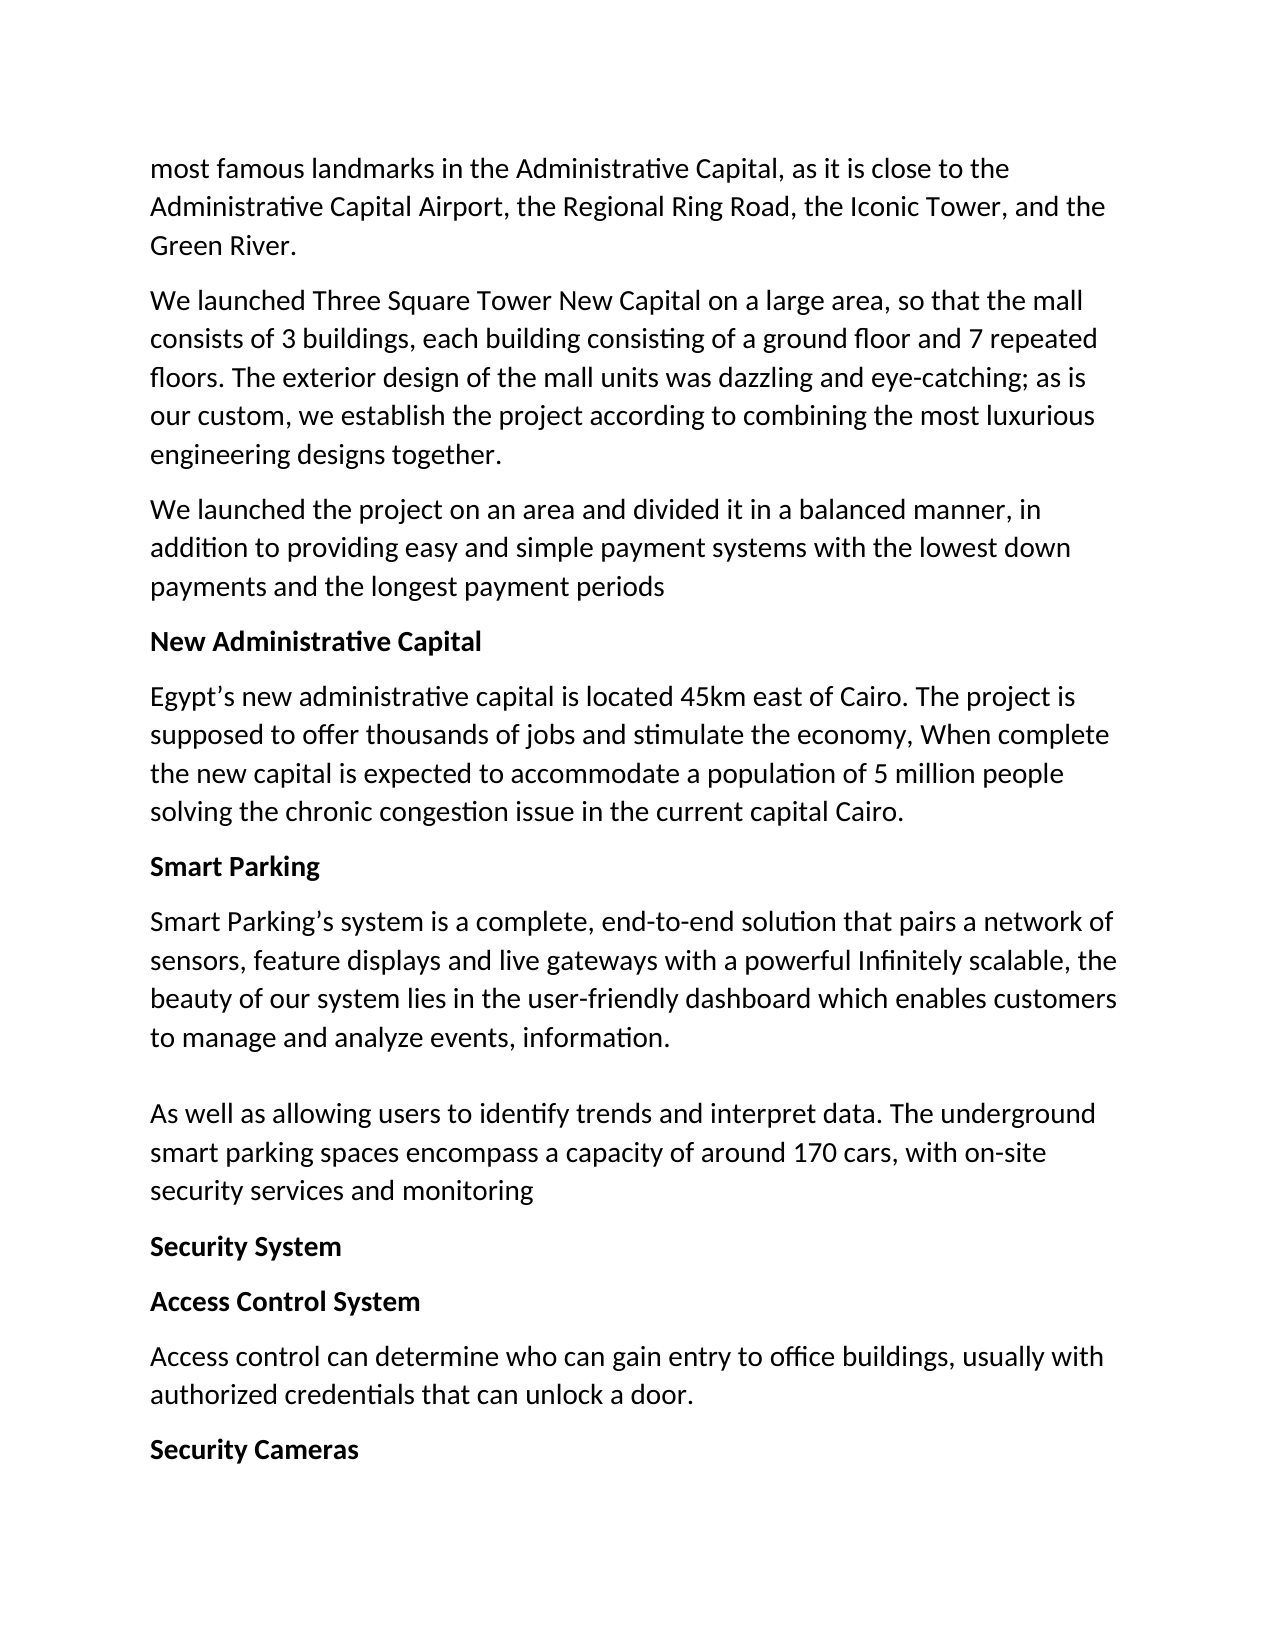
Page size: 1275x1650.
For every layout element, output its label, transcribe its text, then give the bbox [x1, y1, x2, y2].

text We launched Three Square Tower New Capital on a large area, so that the mall consists of 3 buildings, each building consisting of a ground floor and 7 repeated floors. The exterior design of the mall units was dazzling and eye-catching; as is our custom, we establish the project according to combining the most luxurious engineering designs together. [150, 282, 1125, 471]
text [150, 150, 1125, 262]
text We launched the project on an area and divided it in a balanced manner, in addition to providing easy and simple payment systems with the lowest down payments and the longest payment periods [150, 491, 1125, 603]
text Smart Parking [150, 848, 1125, 884]
text Smart Parking’s system is a complete, end-to-end solution that pairs a network of sensors, feature displays and live gateways with a powerful Infinitely scalable, the beauty of our system lies in the user-friendly dashboard which enables customers to manage and analyze events, information. As well as allowing users to identify trends and interpret data. The underground smart parking spaces encompass a capacity of around 170 cars, with on-site security services and monitoring [150, 903, 1125, 1208]
text Egypt’s new administrative capital is located 45km east of Cairo. The project is supposed to offer thousands of jobs and stimulate the economy, When complete the new capital is expected to accommodate a population of 5 million people solving the chronic congestion issue in the current capital Cairo. [150, 678, 1125, 829]
text New Administrative Capital [150, 623, 1125, 658]
text Security System [150, 1228, 1125, 1263]
text Access control can determine who can gain entry to office buildings, usually with authorized credentials that can unlock a door. [150, 1338, 1125, 1412]
text Security Cameras [150, 1431, 1125, 1467]
text Access Control System [150, 1283, 1125, 1318]
